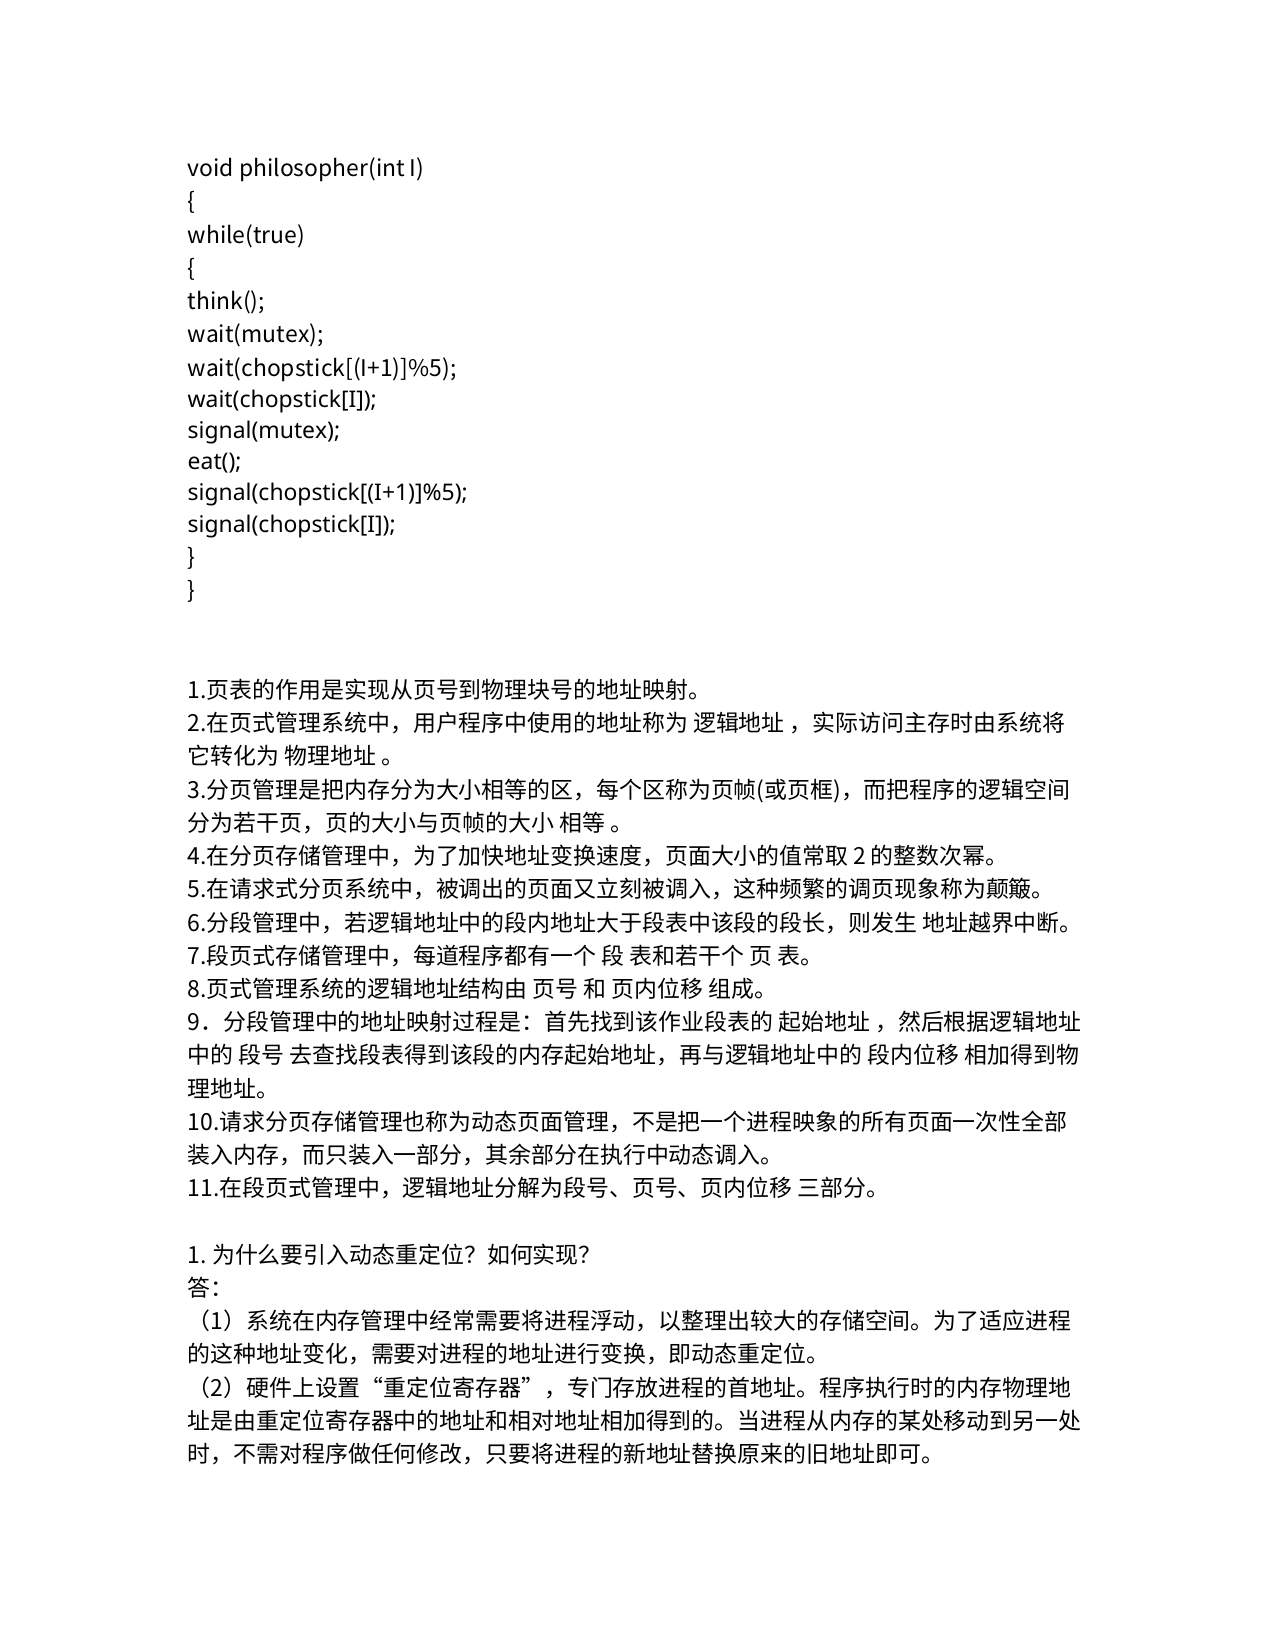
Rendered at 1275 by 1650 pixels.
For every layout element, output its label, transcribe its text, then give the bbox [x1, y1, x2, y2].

text think(); [187, 283, 1087, 316]
text 9．分段管理中的地址映射过程是：首先找到该作业段表的 起始地址 ，然后根据逻辑地址中的 段号 去查找段表得到该段的内存起始地址，再与逻辑地址中的 段内位移 相加得到物理地址。 [187, 1004, 1087, 1104]
text 5.在请求式分页系统中，被调出的页面又立刻被调入，这种频繁的调页现象称为颠簸。 [187, 871, 1087, 904]
text 7.段页式存储管理中，每道程序都有一个 段 表和若干个 页 表。 [187, 938, 1087, 971]
text signal(chopstick[(I+1)]%5); [187, 476, 1087, 508]
text wait(mutex); [187, 316, 1087, 349]
text （1）系统在内存管理中经常需要将进程浮动，以整理出较大的存储空间。为了适应进程的这种地址变化，需要对进程的地址进行变换，即动态重定位。 [187, 1303, 1087, 1369]
text while(true) [187, 216, 1087, 250]
text 答： [187, 1270, 1087, 1303]
text } [187, 539, 1087, 572]
text 11.在段页式管理中，逻辑地址分解为段号、页号、页内位移 三部分。 [187, 1170, 1087, 1203]
text 8.页式管理系统的逻辑地址结构由 页号 和 页内位移 组成。 [187, 971, 1087, 1004]
text signal(mutex); [187, 414, 1087, 445]
text } [187, 572, 1087, 605]
text signal(chopstick[I]); [187, 508, 1087, 539]
text 2.在页式管理系统中，用户程序中使用的地址称为 逻辑地址 ，实际访问主存时由系统将它转化为 物理地址 。 [187, 705, 1087, 771]
text { [187, 183, 1087, 216]
text wait(chopstick[(I+1)]%5); [187, 349, 1087, 383]
text 4.在分页存储管理中，为了加快地址变换速度，页面大小的值常取2的整数次幂。 [187, 838, 1087, 871]
text eat(); [187, 445, 1087, 476]
text 1.页表的作用是实现从页号到物理块号的地址映射。 [187, 672, 1087, 705]
text { [187, 250, 1087, 283]
text wait(chopstick[I]); [187, 383, 1087, 414]
text 1. 为什么要引入动态重定位？如何实现？ [187, 1237, 1087, 1270]
text void philosopher(int I) [187, 150, 1087, 183]
text （2）硬件上设置“重定位寄存器”，专门存放进程的首地址。程序执行时的内存物理地址是由重定位寄存器中的地址和相对地址相加得到的。当进程从内存的某处移动到另一处时，不需对程序做任何修改，只要将进程的新地址替换原来的旧地址即可。 [187, 1369, 1087, 1469]
text 10.请求分页存储管理也称为动态页面管理，不是把一个进程映象的所有页面一次性全部装入内存，而只装入一部分，其余部分在执行中动态调入。 [187, 1104, 1087, 1170]
text 6.分段管理中，若逻辑地址中的段内地址大于段表中该段的段长，则发生 地址越界中断。 [187, 904, 1087, 938]
text 3.分页管理是把内存分为大小相等的区，每个区称为页帧(或页框)，而把程序的逻辑空间分为若干页，页的大小与页帧的大小 相等 。 [187, 771, 1087, 838]
